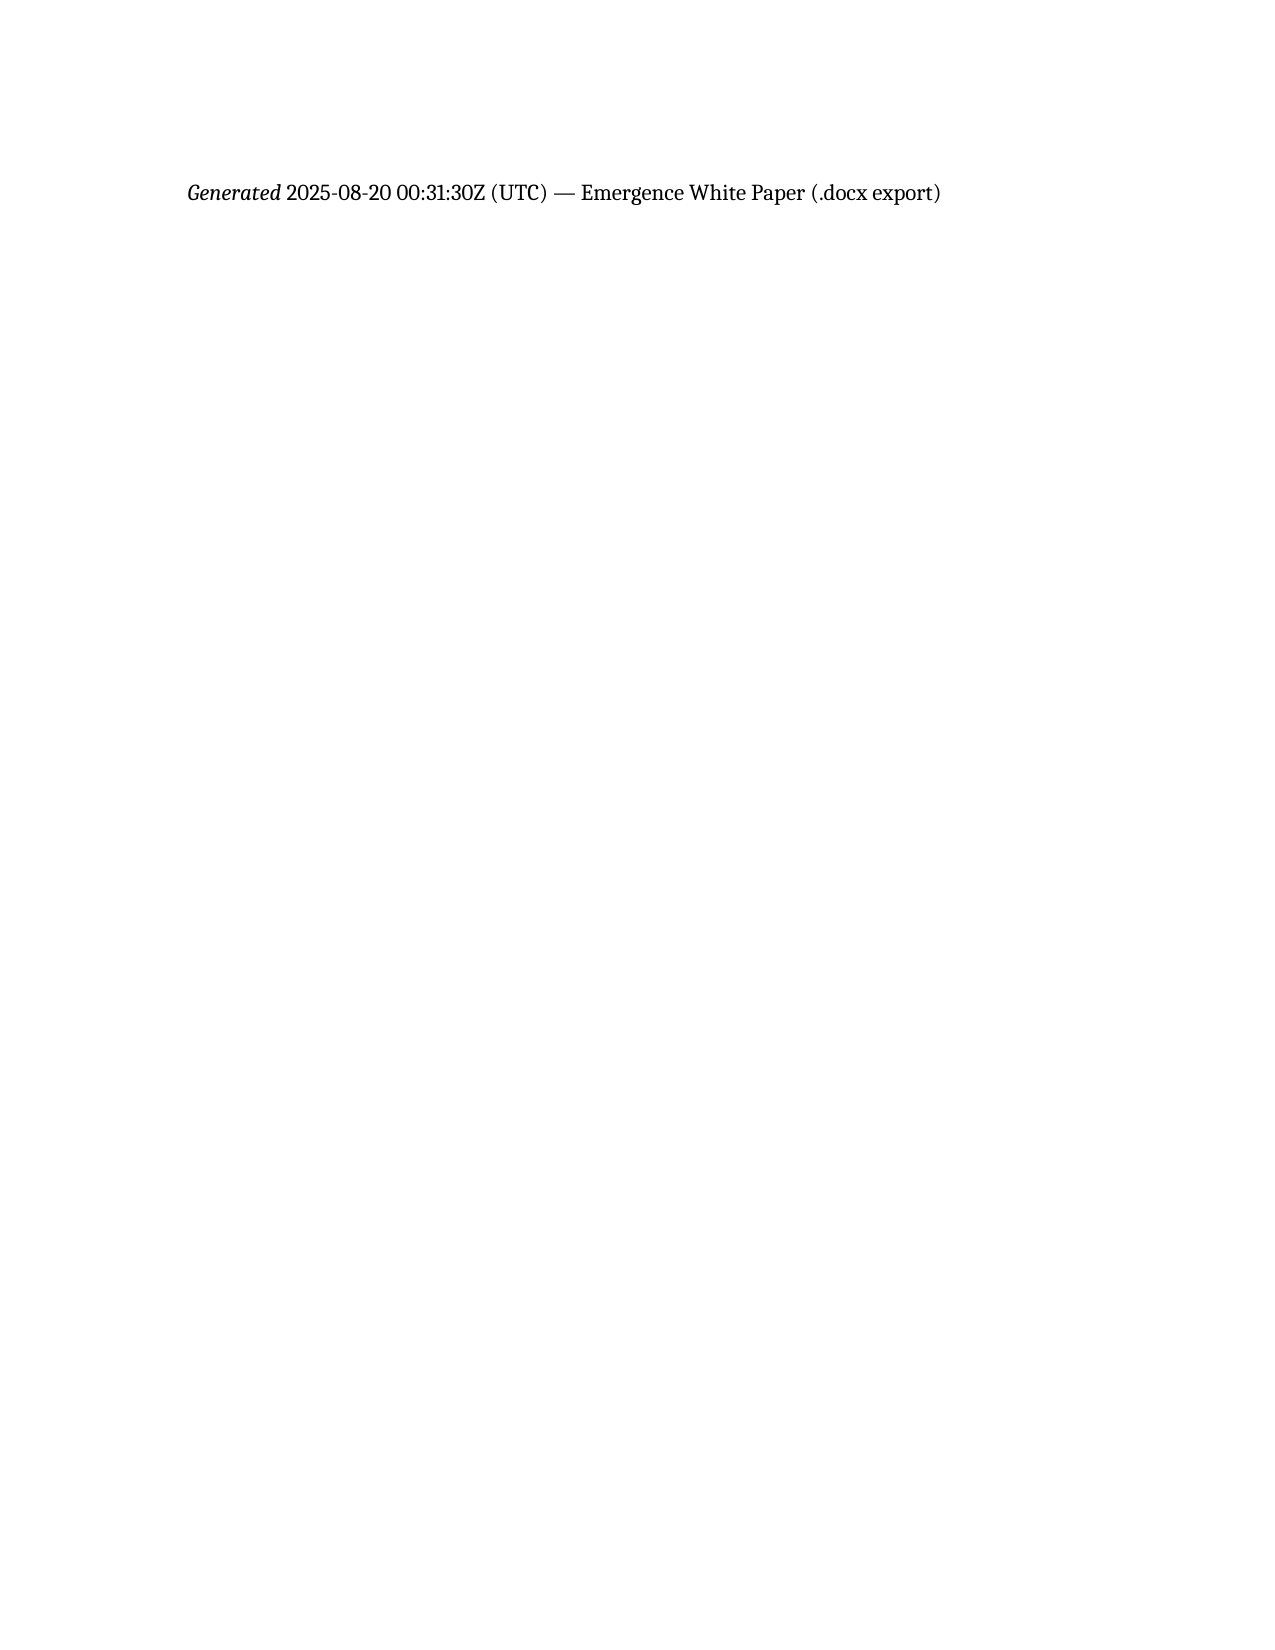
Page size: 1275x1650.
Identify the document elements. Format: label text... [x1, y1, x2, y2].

text Generated 2025-08-20 00:31:30Z (UTC) — Emergence White Paper (.docx export) [187, 150, 1087, 207]
